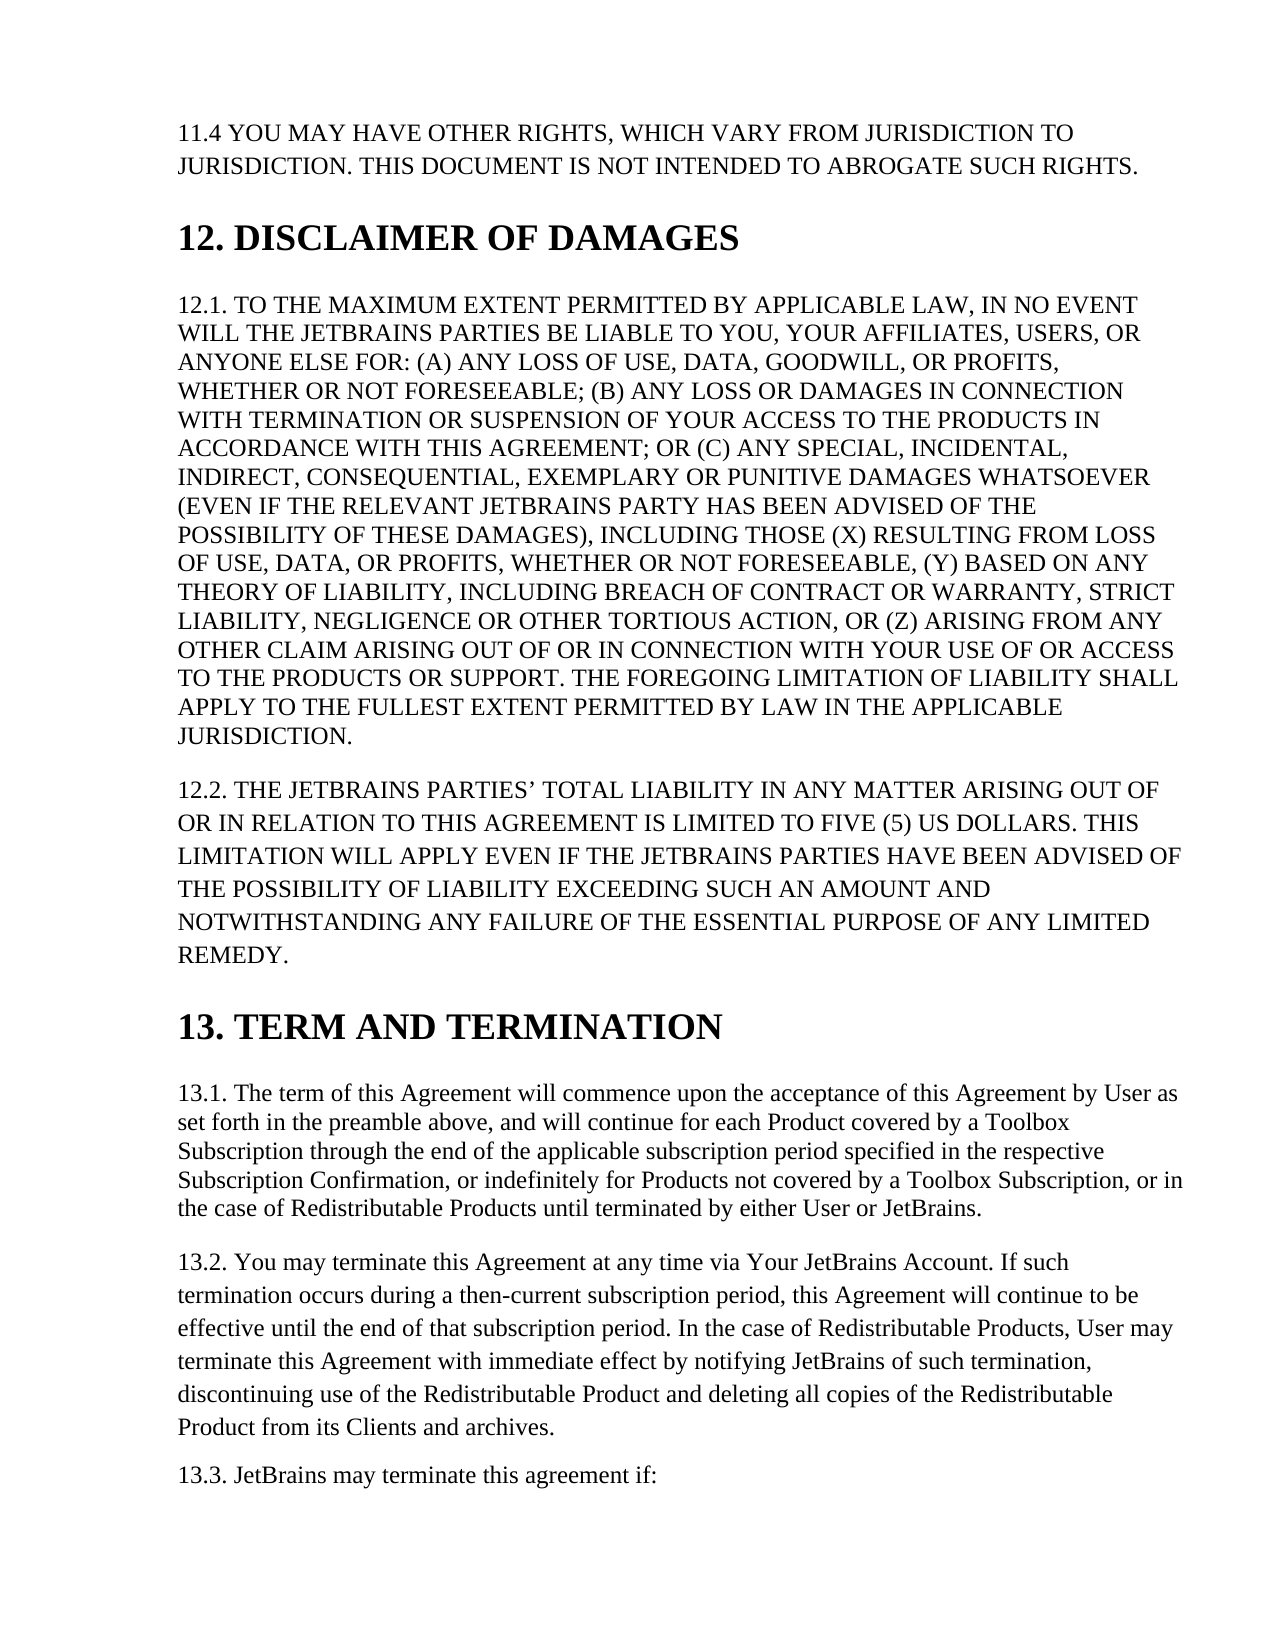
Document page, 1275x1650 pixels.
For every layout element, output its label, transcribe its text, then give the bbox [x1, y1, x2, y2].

subtitle 13. TERM AND TERMINATION [177, 1004, 1186, 1047]
text 12.2. THE JETBRAINS PARTIES’ TOTAL LIABILITY IN ANY MATTER ARISING OUT OF OR IN RELATION TO THIS AGREEMENT IS LIMITED TO FIVE (5) US DOLLARS. THIS LIMITATION WILL APPLY EVEN IF THE JETBRAINS PARTIES HAVE BEEN ADVISED OF THE POSSIBILITY OF LIABILITY EXCEEDING SUCH AN AMOUNT AND NOTWITHSTANDING ANY FAILURE OF THE ESSENTIAL PURPOSE OF ANY LIMITED REMEDY. [177, 775, 1186, 969]
text 11.4 YOU MAY HAVE OTHER RIGHTS, WHICH VARY FROM JURISDICTION TO JURISDICTION. THIS DOCUMENT IS NOT INTENDED TO ABROGATE SUCH RIGHTS. [177, 118, 1186, 180]
text 13.2. You may terminate this Agreement at any time via Your JetBrains Account. If such termination occurs during a then-current subscription period, this Agreement will continue to be effective until the end of that subscription period. In the case of Redistributable Products, User may terminate this Agreement with immediate effect by notifying JetBrains of such termination, discontinuing use of the Redistributable Product and deleting all copies of the Redistributable Product from its Clients and archives. [177, 1247, 1186, 1441]
text 13.3. JetBrains may terminate this agreement if: [177, 1460, 1186, 1489]
subtitle 12. DISCLAIMER OF DAMAGES [177, 215, 1186, 258]
